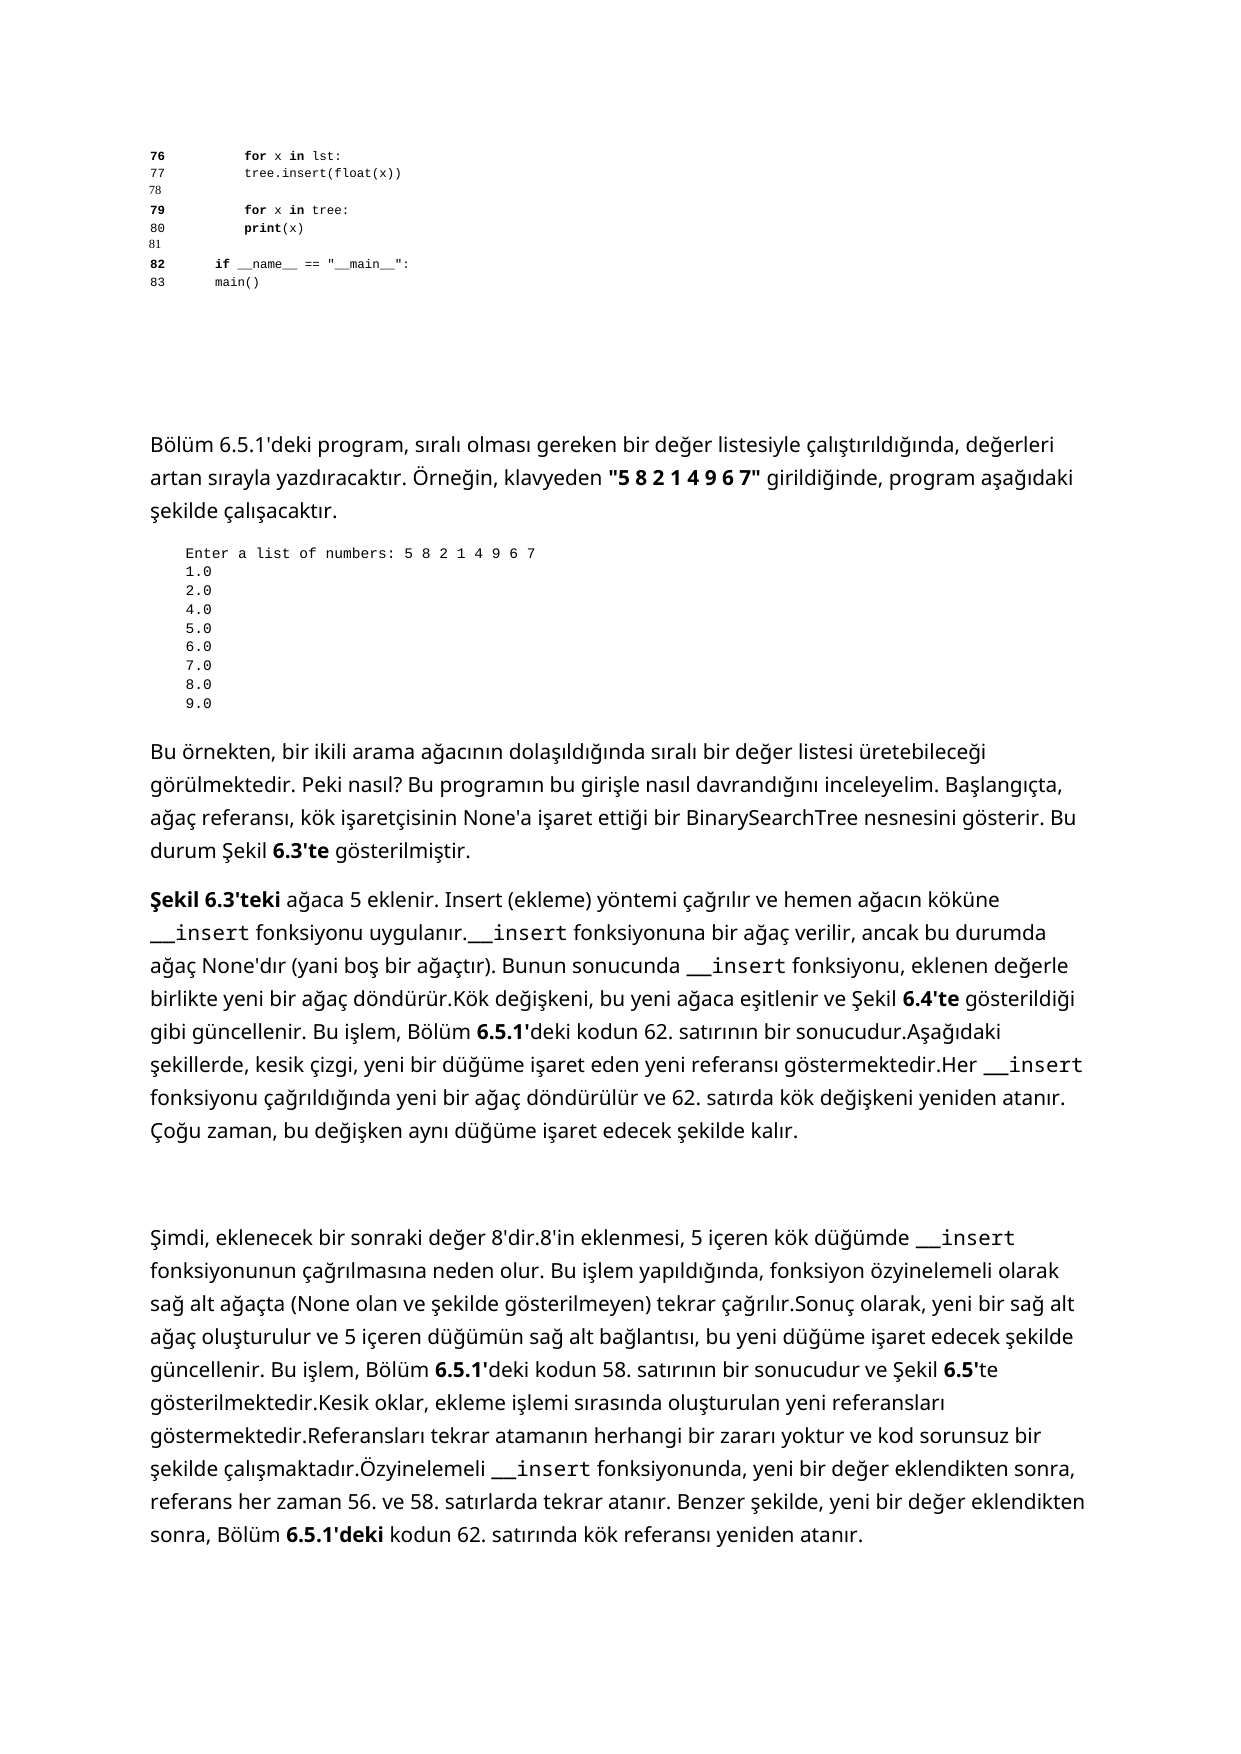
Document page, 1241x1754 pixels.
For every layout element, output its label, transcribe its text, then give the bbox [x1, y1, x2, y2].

text 9.0 [185, 696, 1090, 712]
text Enter a list of numbers: 5 8 2 1 4 9 6 7 [185, 546, 1090, 562]
list print(x) [150, 222, 1090, 236]
list 82 if __name__ == "__main__": [150, 258, 1090, 272]
text Bu örnekten, bir ikili arama ağacının dolaşıldığında sıralı bir değer listesi üretebileceği görülmektedir. Peki nasıl? Bu programın bu girişle nasıl davrandığını inceleyelim. Başlangıçta, ağaç referansı, kök işaretçisinin None'a işaret ettiği bir BinarySearchTree nesnesini gösterir. Bu durum Şekil 6.3'te gösterilmiştir. [150, 737, 1090, 864]
text 1.0 [185, 564, 1090, 581]
text Şimdi, eklenecek bir sonraki değer 8'dir.8'in eklenmesi, 5 içeren kök düğümde __insert fonksiyonunun çağrılmasına neden olur. Bu işlem yapıldığında, fonksiyon özyinelemeli olarak sağ alt ağaçta (None olan ve şekilde gösterilmeyen) tekrar çağrılır.Sonuç olarak, yeni bir sağ alt ağaç oluşturulur ve 5 içeren düğümün sağ alt bağlantısı, bu yeni düğüme işaret edecek şekilde güncellenir. Bu işlem, Bölüm 6.5.1'deki kodun 58. satırının bir sonucudur ve Şekil 6.5'te gösterilmektedir.Kesik oklar, ekleme işlemi sırasında oluşturulan yeni referansları göstermektedir.Referansları tekrar atamanın herhangi bir zararı yoktur ve kod sorunsuz bir şekilde çalışmaktadır.Özyinelemeli __insert fonksiyonunda, yeni bir değer eklendikten sonra, referans her zaman 56. ve 58. satırlarda tekrar atanır. Benzer şekilde, yeni bir değer eklendikten sonra, Bölüm 6.5.1'deki kodun 62. satırında kök referansı yeniden atanır. [150, 1223, 1090, 1548]
list 76 for x in lst: [150, 150, 1090, 164]
list tree.insert(float(x)) [150, 167, 1090, 182]
text 7.0 [185, 658, 1090, 675]
text Bölüm 6.5.1'deki program, sıralı olması gereken bir değer listesiyle çalıştırıldığında, değerleri artan sırayla yazdıracaktır. Örneğin, klavyeden "5 8 2 1 4 9 6 7" girildiğinde, program aşağıdaki şekilde çalışacaktır. [150, 430, 1090, 525]
text 8.0 [185, 677, 1090, 694]
text 78 [148, 183, 1090, 197]
text 81 [148, 237, 1090, 251]
text Şekil 6.3'teki ağaca 5 eklenir. Insert (ekleme) yöntemi çağrılır ve hemen ağacın köküne __insert fonksiyonu uygulanır.__insert fonksiyonuna bir ağaç verilir, ancak bu durumda ağaç None'dır (yani boş bir ağaçtır). Bunun sonucunda __insert fonksiyonu, eklenen değerle birlikte yeni bir ağaç döndürür.Kök değişkeni, bu yeni ağaca eşitlenir ve Şekil 6.4'te gösterildiği gibi güncellenir. Bu işlem, Bölüm 6.5.1'deki kodun 62. satırının bir sonucudur.Aşağıdaki şekillerde, kesik çizgi, yeni bir düğüme işaret eden yeni referansı göstermektedir.Her __insert fonksiyonu çağrıldığında yeni bir ağaç döndürülür ve 62. satırda kök değişkeni yeniden atanır. Çoğu zaman, bu değişken aynı düğüme işaret edecek şekilde kalır. [150, 886, 1090, 1144]
text 4.0 [185, 602, 1090, 619]
text 2.0 [185, 583, 1090, 600]
text 5.0 [185, 621, 1090, 637]
text 6.0 [185, 639, 1090, 656]
list main() [150, 276, 1090, 290]
list 79 for x in tree: [150, 204, 1090, 218]
